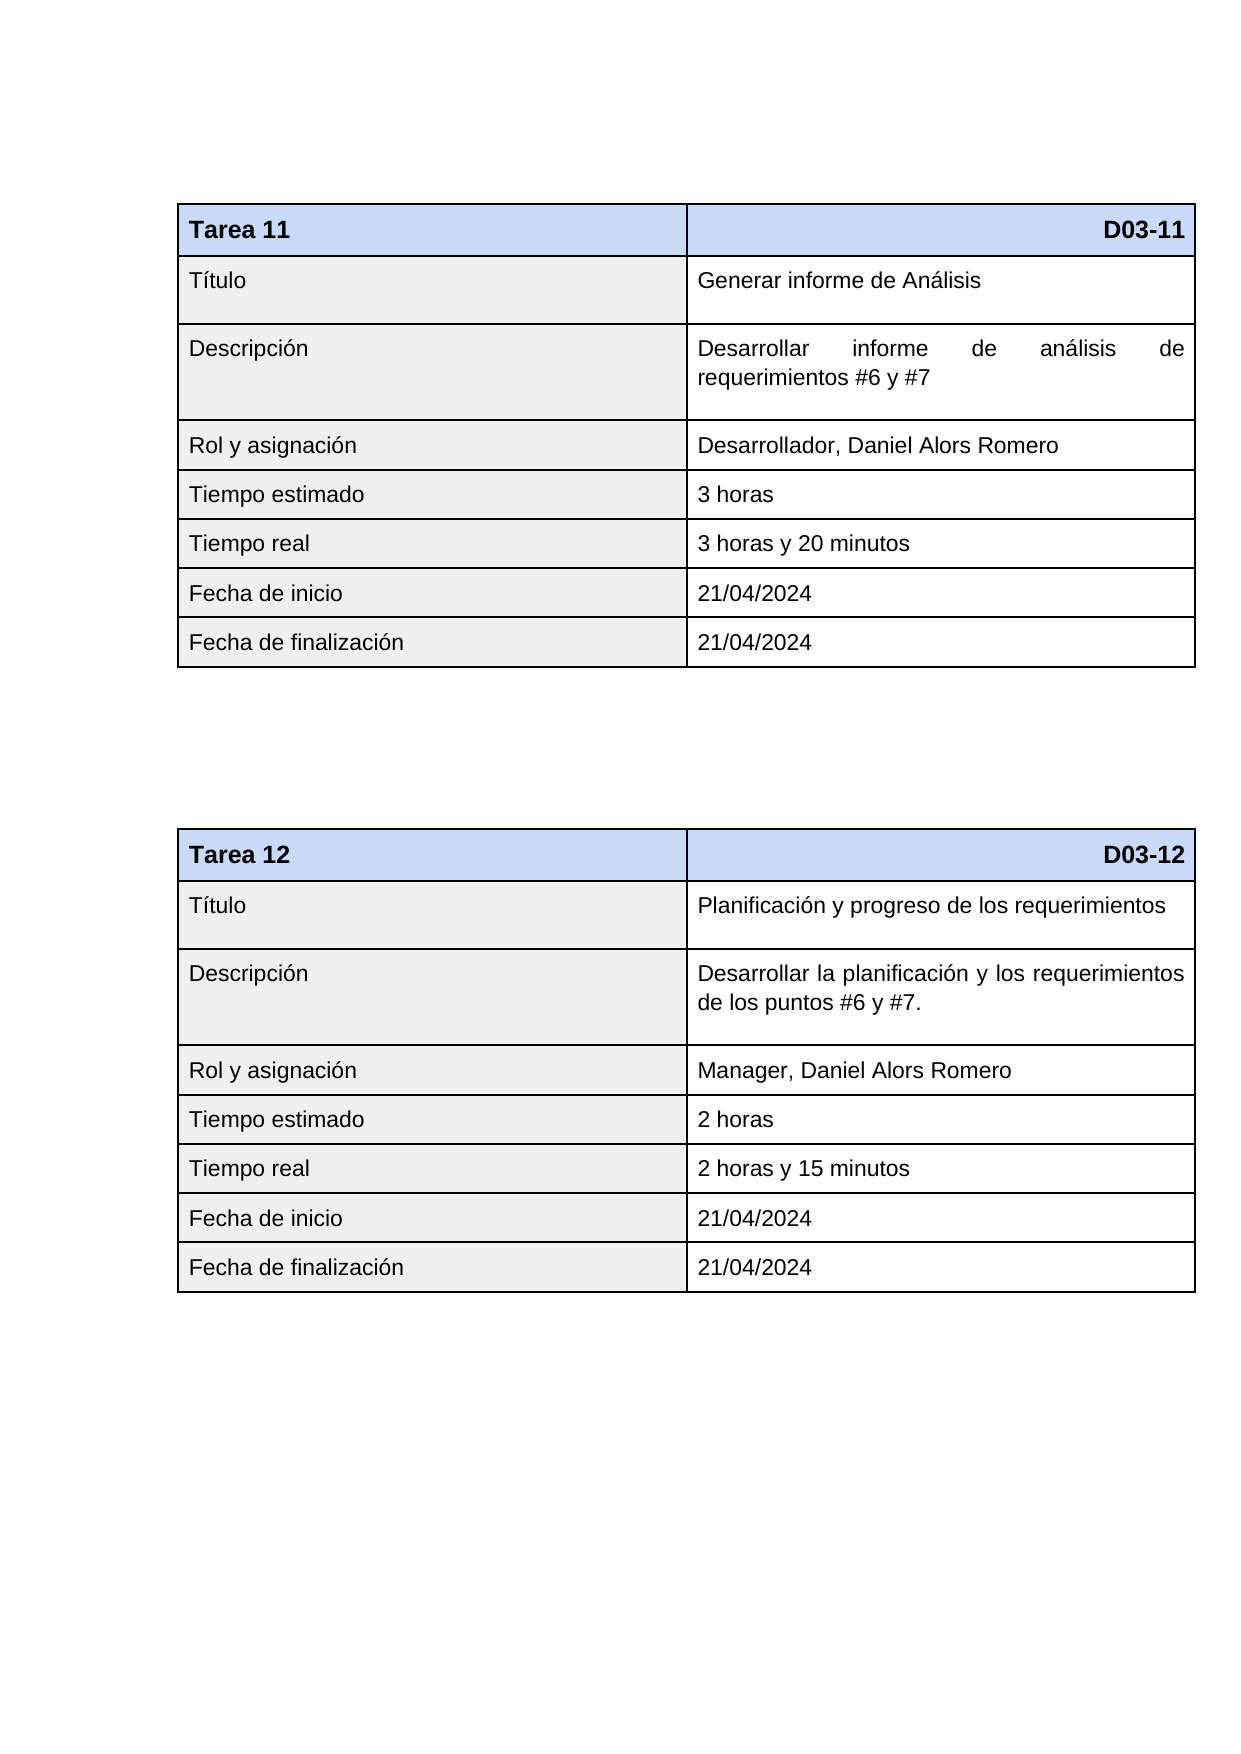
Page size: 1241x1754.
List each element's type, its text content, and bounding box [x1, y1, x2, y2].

table_cell Descripción [179, 950, 686, 1044]
table_cell 3 horas [688, 471, 1194, 518]
table_cell Rol y asignación [179, 421, 686, 468]
table_header D03-12 [688, 830, 1194, 880]
table_cell Fecha de finalización [179, 1243, 686, 1291]
table_cell Desarrollar la planificación y los requerimientos de los puntos #6 y #7. [688, 950, 1194, 1044]
table_cell Descripción [179, 325, 686, 419]
table_cell Tiempo estimado [179, 1096, 686, 1143]
table_cell Tiempo estimado [179, 471, 686, 518]
table_cell Tiempo real [179, 520, 686, 567]
table_cell 21/04/2024 [688, 1243, 1194, 1291]
table_header D03-11 [688, 205, 1194, 255]
table_header Tarea 12 [179, 830, 686, 880]
table_cell Rol y asignación [179, 1046, 686, 1093]
table_cell Fecha de finalización [179, 618, 686, 666]
table_cell 2 horas y 15 minutos [688, 1145, 1194, 1192]
table_cell Fecha de inicio [179, 1194, 686, 1241]
table_cell Planificación y progreso de los requerimientos [688, 882, 1194, 948]
table_cell 21/04/2024 [688, 569, 1194, 616]
table_cell Manager, Daniel Alors Romero [688, 1046, 1194, 1093]
table_cell 2 horas [688, 1096, 1194, 1143]
table_cell Desarrollar informe de análisis de requerimientos #6 y #7 [688, 325, 1194, 419]
table_cell Fecha de inicio [179, 569, 686, 616]
table_cell Generar informe de Análisis [688, 257, 1194, 323]
table_cell Título [179, 882, 686, 948]
table_cell 21/04/2024 [688, 1194, 1194, 1241]
table_cell Título [179, 257, 686, 323]
table_cell Tiempo real [179, 1145, 686, 1192]
table_cell Desarrollador, Daniel Alors Romero [688, 421, 1194, 468]
table_cell 21/04/2024 [688, 618, 1194, 666]
table_cell 3 horas y 20 minutos [688, 520, 1194, 567]
table_header Tarea 11 [179, 205, 686, 255]
